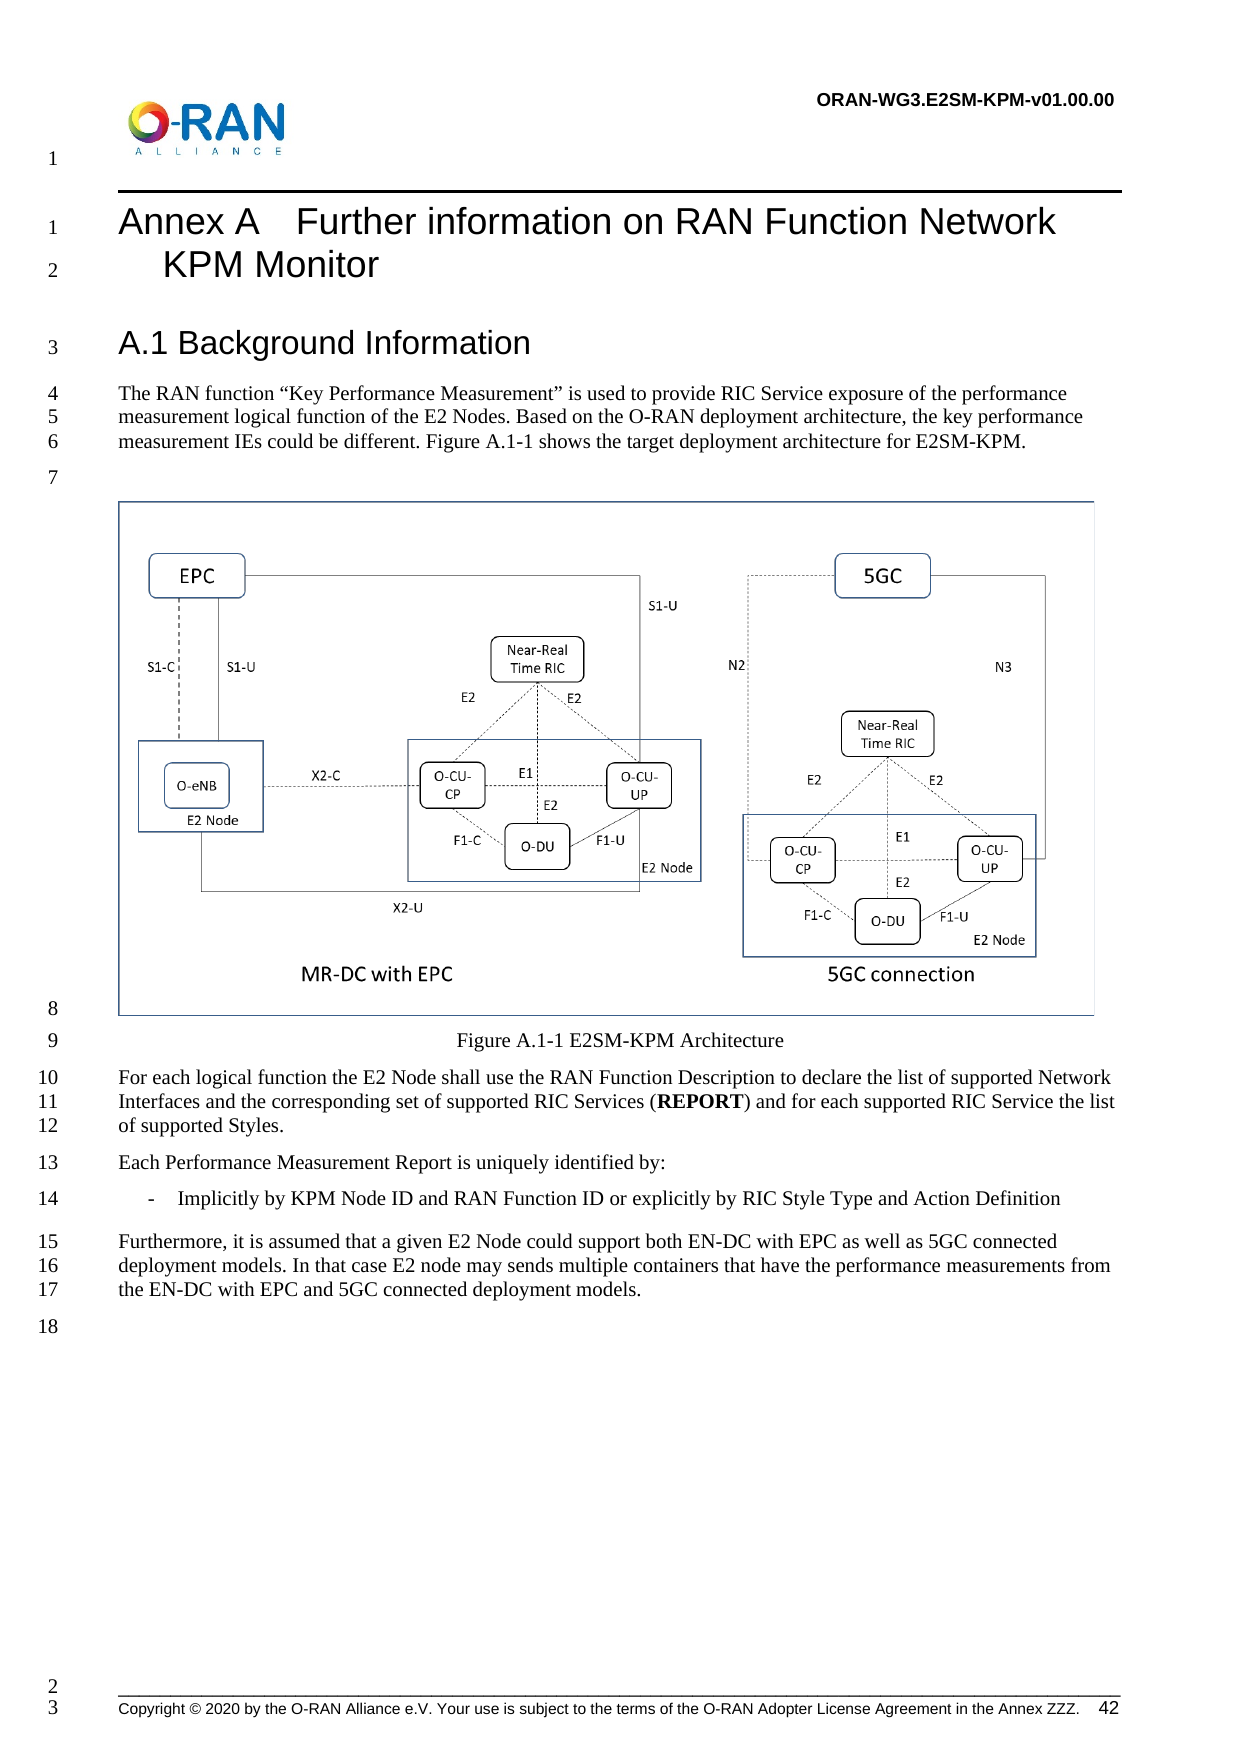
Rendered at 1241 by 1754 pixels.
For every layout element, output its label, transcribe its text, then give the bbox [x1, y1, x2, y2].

text Furthermore, it is assumed that a given E2 Node could support both EN-DC with EPC as well as 5GC connected deployment models. In that case E2 node may sends multiple containers that have the performance measurements from the EN-DC with EPC and 5GC connected deployment models. [118, 1229, 1122, 1301]
text Figure A.1-1 E2SM-KPM Architecture [118, 1028, 1122, 1052]
text Each Performance Measurement Report is uniquely identified by: [118, 1149, 1122, 1174]
picture [118, 88, 298, 166]
text The RAN function “Key Performance Measurement” is used to provide RIC Service exposure of the performance measurement logical function of the E2 Nodes. Based on the O-RAN deployment architecture, the key performance measurement IEs could be different. Figure A.1-1 shows the target deployment architecture for E2SM-KPM. [118, 380, 1122, 453]
picture [118, 501, 1095, 1016]
text - Implicitly by KPM Node ID and RAN Function ID or explicitly by RIC Style Type and Action Definition [148, 1186, 1122, 1210]
subtitle A.1 Background Information [118, 323, 1122, 362]
subtitle Annex A Further information on RAN Function Network KPM Monitor [118, 193, 1122, 286]
text For each logical function the E2 Node shall use the RAN Function Description to declare the list of supported Network Interfaces and the corresponding set of supported RIC Services (REPORT) and for each supported RIC Service the list of supported Styles. [118, 1065, 1122, 1137]
